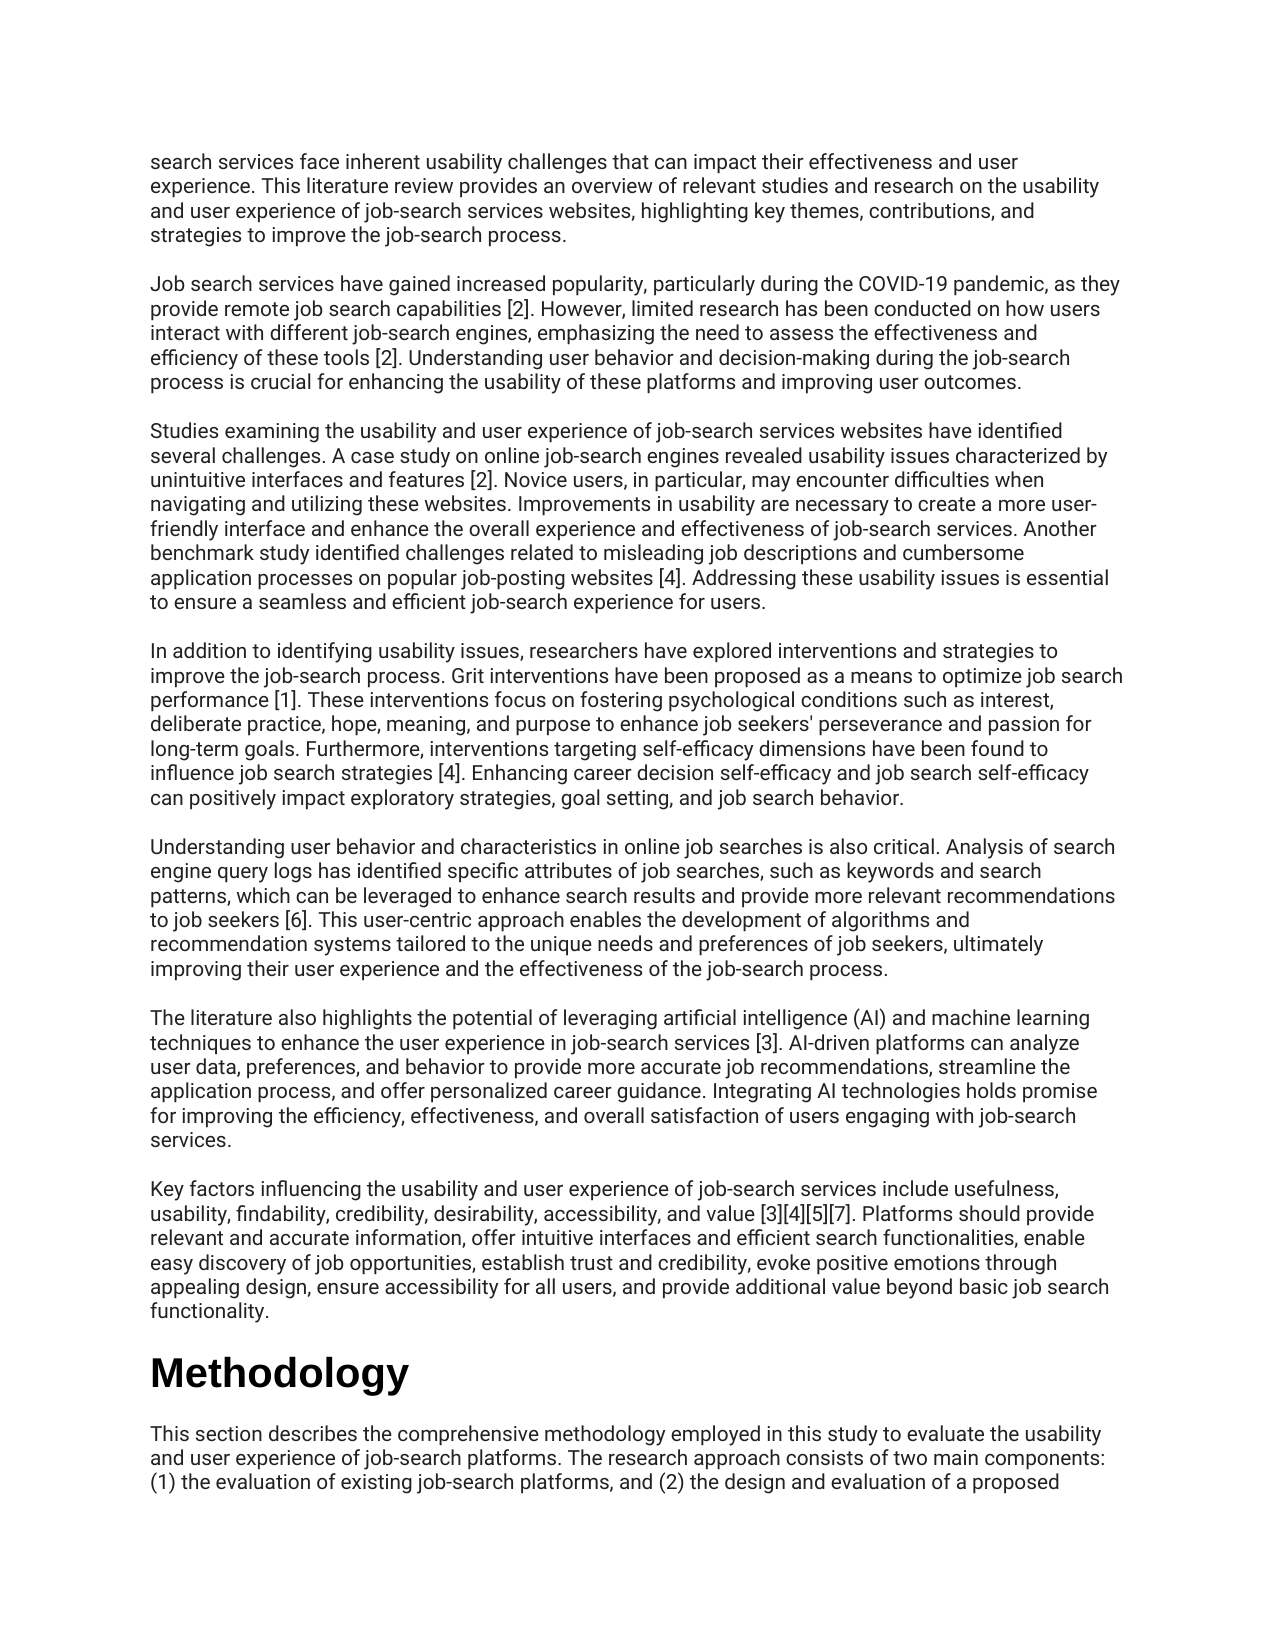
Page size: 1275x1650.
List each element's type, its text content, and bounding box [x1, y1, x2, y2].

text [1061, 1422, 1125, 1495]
text Job search services have gained increased popularity, particularly during the COVID-19 pandemic, as they provide remote job search capabilities [2]. However, limited research has been conducted on how users interact with different job-search engines, emphasizing the need to assess the effectiveness and efficiency of these tools [2]. Understanding user behavior and decision-making during the job-search process is crucial for enhancing the usability of these platforms and improving user outcomes. [150, 272, 1125, 394]
text Understanding user behavior and characteristics in online job searches is also critical. Analysis of search engine query logs has identified specific attributes of job searches, such as keywords and search patterns, which can be leveraged to enhance search results and provide more relevant recommendations to job seekers [6]. This user-centric approach enables the development of algorithms and recommendation systems tailored to the unique needs and preferences of job seekers, ultimately improving their user experience and the effectiveness of the job-search process. [150, 835, 1125, 981]
text In addition to identifying usability issues, researchers have explored interventions and strategies to improve the job-search process. Grit interventions have been proposed as a means to optimize job search performance [1]. These interventions focus on fostering psychological conditions such as interest, deliberate practice, hope, meaning, and purpose to enhance job seekers' perseverance and passion for long-term goals. Furthermore, interventions targeting self-efficacy dimensions have been found to influence job search strategies [4]. Enhancing career decision self-efficacy and job search self-efficacy can positively impact exploratory strategies, goal setting, and job search behavior. [150, 639, 1125, 810]
text Studies examining the usability and user experience of job-search services websites have identified several challenges. A case study on online job-search engines revealed usability issues characterized by unintuitive interfaces and features [2]. Novice users, in particular, may encounter difficulties when navigating and utilizing these websites. Improvements in usability are necessary to create a more user-friendly interface and enhance the overall experience and effectiveness of job-search services. Another benchmark study identified challenges related to misleading job descriptions and cumbersome application processes on popular job-posting websites [4]. Addressing these usability issues is essential to ensure a seamless and efficient job-search experience for users. [150, 419, 1125, 614]
text Methodology [150, 1349, 1125, 1397]
text The literature also highlights the potential of leveraging artificial intelligence (AI) and machine learning techniques to enhance the user experience in job-search services [3]. AI-driven platforms can analyze user data, preferences, and behavior to provide more accurate job recommendations, streamline the application process, and offer personalized career guidance. Integrating AI technologies holds promise for improving the efficiency, effectiveness, and overall satisfaction of users engaging with job-search services. [232, 1006, 1125, 1152]
text Key factors influencing the usability and user experience of job-search services include usefulness, usability, findability, credibility, desirability, accessibility, and value [3][4][5][7]. Platforms should provide relevant and accurate information, offer intuitive interfaces and efficient search functionalities, enable easy discovery of job opportunities, establish trust and credibility, evoke positive emotions through appealing design, ensure accessibility for all users, and provide additional value beyond basic job search functionality. [150, 1177, 1125, 1324]
